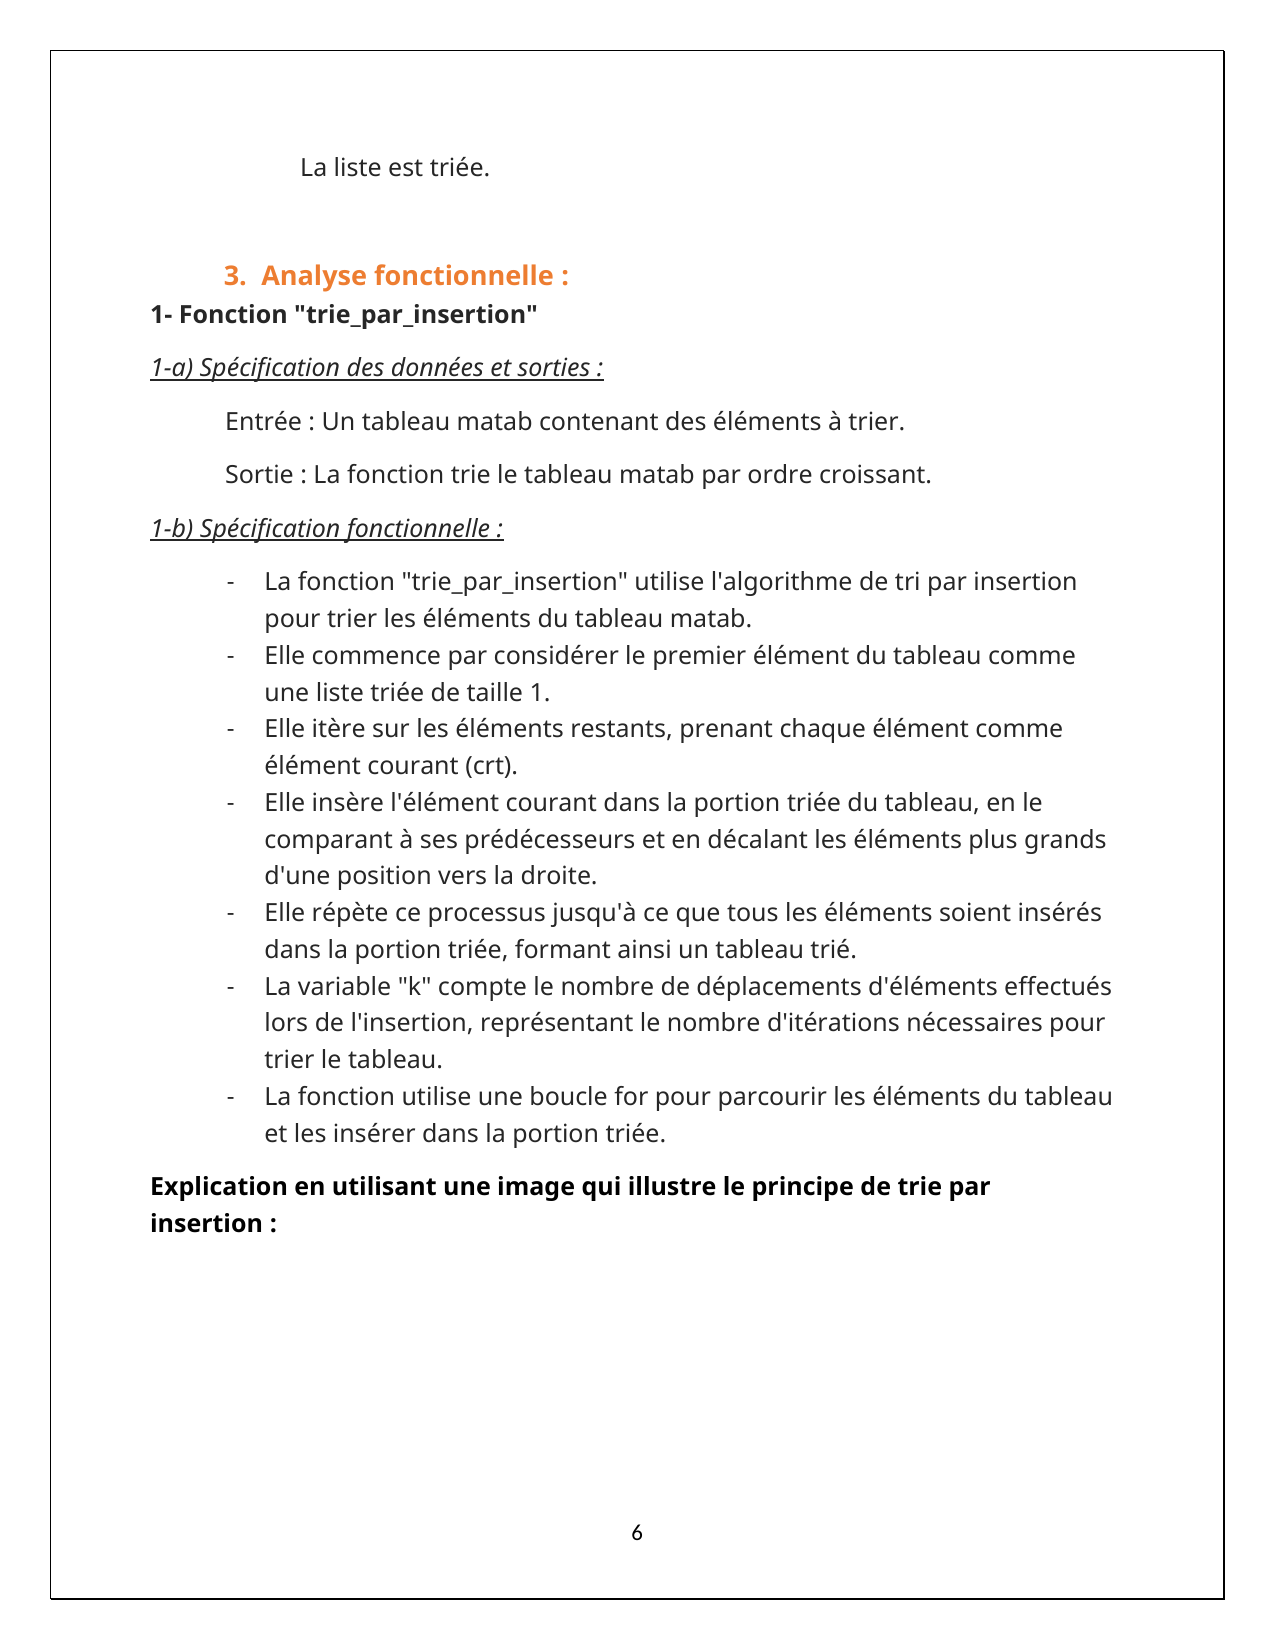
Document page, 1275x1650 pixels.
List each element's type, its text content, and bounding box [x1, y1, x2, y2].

text 1-a) Spécification des données et sorties : [150, 350, 1124, 384]
subtitle Analyse fonctionnelle : [223, 257, 1124, 294]
text Explication en utilisant une image qui illustre le principe de trie par insertion : [150, 1169, 1124, 1240]
list La variable "k" compte le nombre de déplacements d'éléments effectués lors de l'insertion, représentant le nombre d'itérations nécessaires pour trier le tableau. [227, 968, 1124, 1076]
list Elle commence par considérer le premier élément du tableau comme une liste triée de taille 1. [227, 637, 1124, 708]
list Elle itère sur les éléments restants, prenant chaque élément comme élément courant (crt). [227, 711, 1124, 782]
list La fonction utilise une boucle for pour parcourir les éléments du tableau et les insérer dans la portion triée. [227, 1079, 1124, 1149]
text Sortie : La fonction trie le tableau matab par ordre croissant. [150, 457, 1124, 491]
text 1-b) Spécification fonctionnelle : [150, 510, 1124, 544]
list La fonction "trie_par_insertion" utilise l'algorithme de tri par insertion pour trier les éléments du tableau matab. [227, 564, 1124, 635]
text 1- Fonction "trie_par_insertion" [150, 297, 1124, 331]
list Elle insère l'élément courant dans la portion triée du tableau, en le comparant à ses prédécesseurs et en décalant les éléments plus grands d'une position vers la droite. [227, 784, 1124, 892]
list Elle répète ce processus jusqu'à ce que tous les éléments soient insérés dans la portion triée, formant ainsi un tableau trié. [227, 895, 1124, 966]
text Entrée : Un tableau matab contenant des éléments à trier. [150, 403, 1124, 438]
text La liste est triée. [225, 150, 1124, 184]
